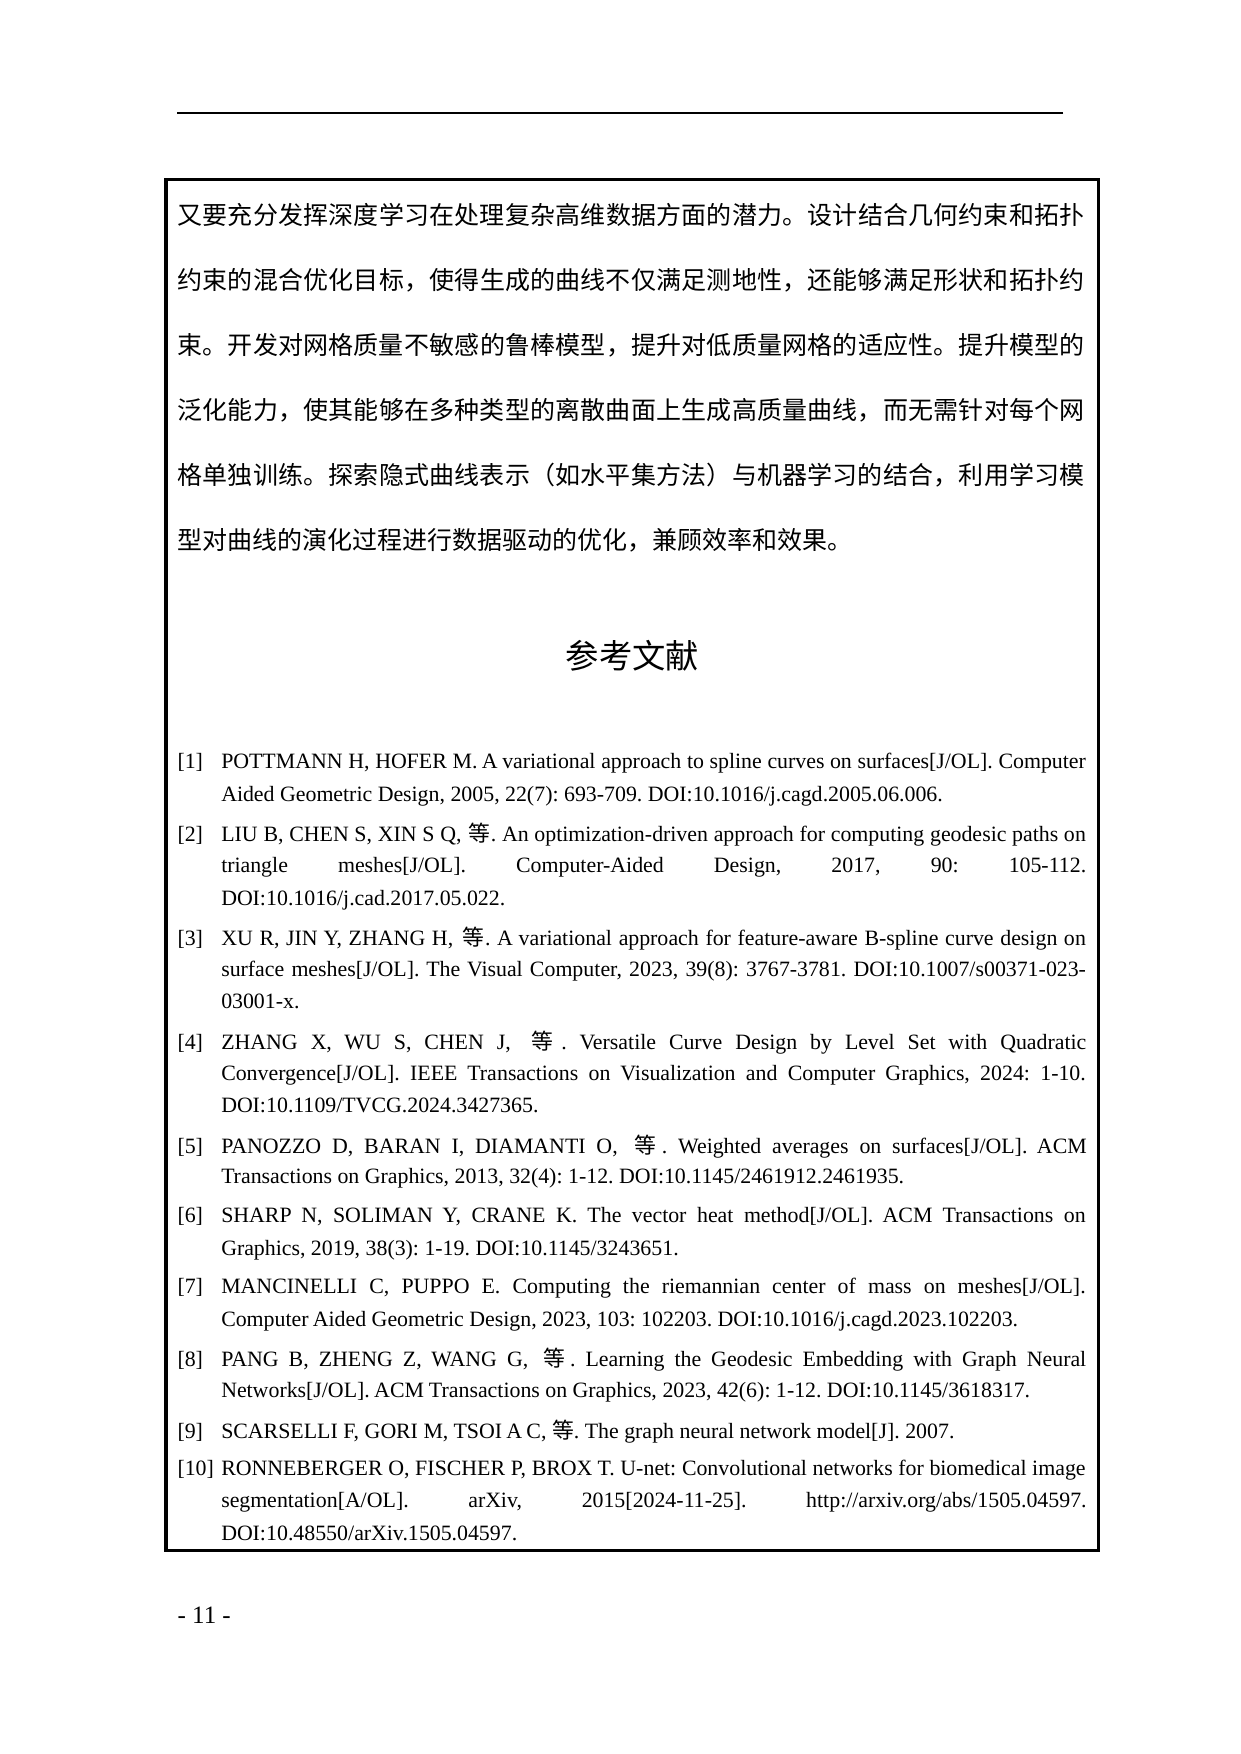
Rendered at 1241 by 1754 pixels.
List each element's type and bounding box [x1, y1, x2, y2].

table_cell [168, 181, 1097, 1548]
